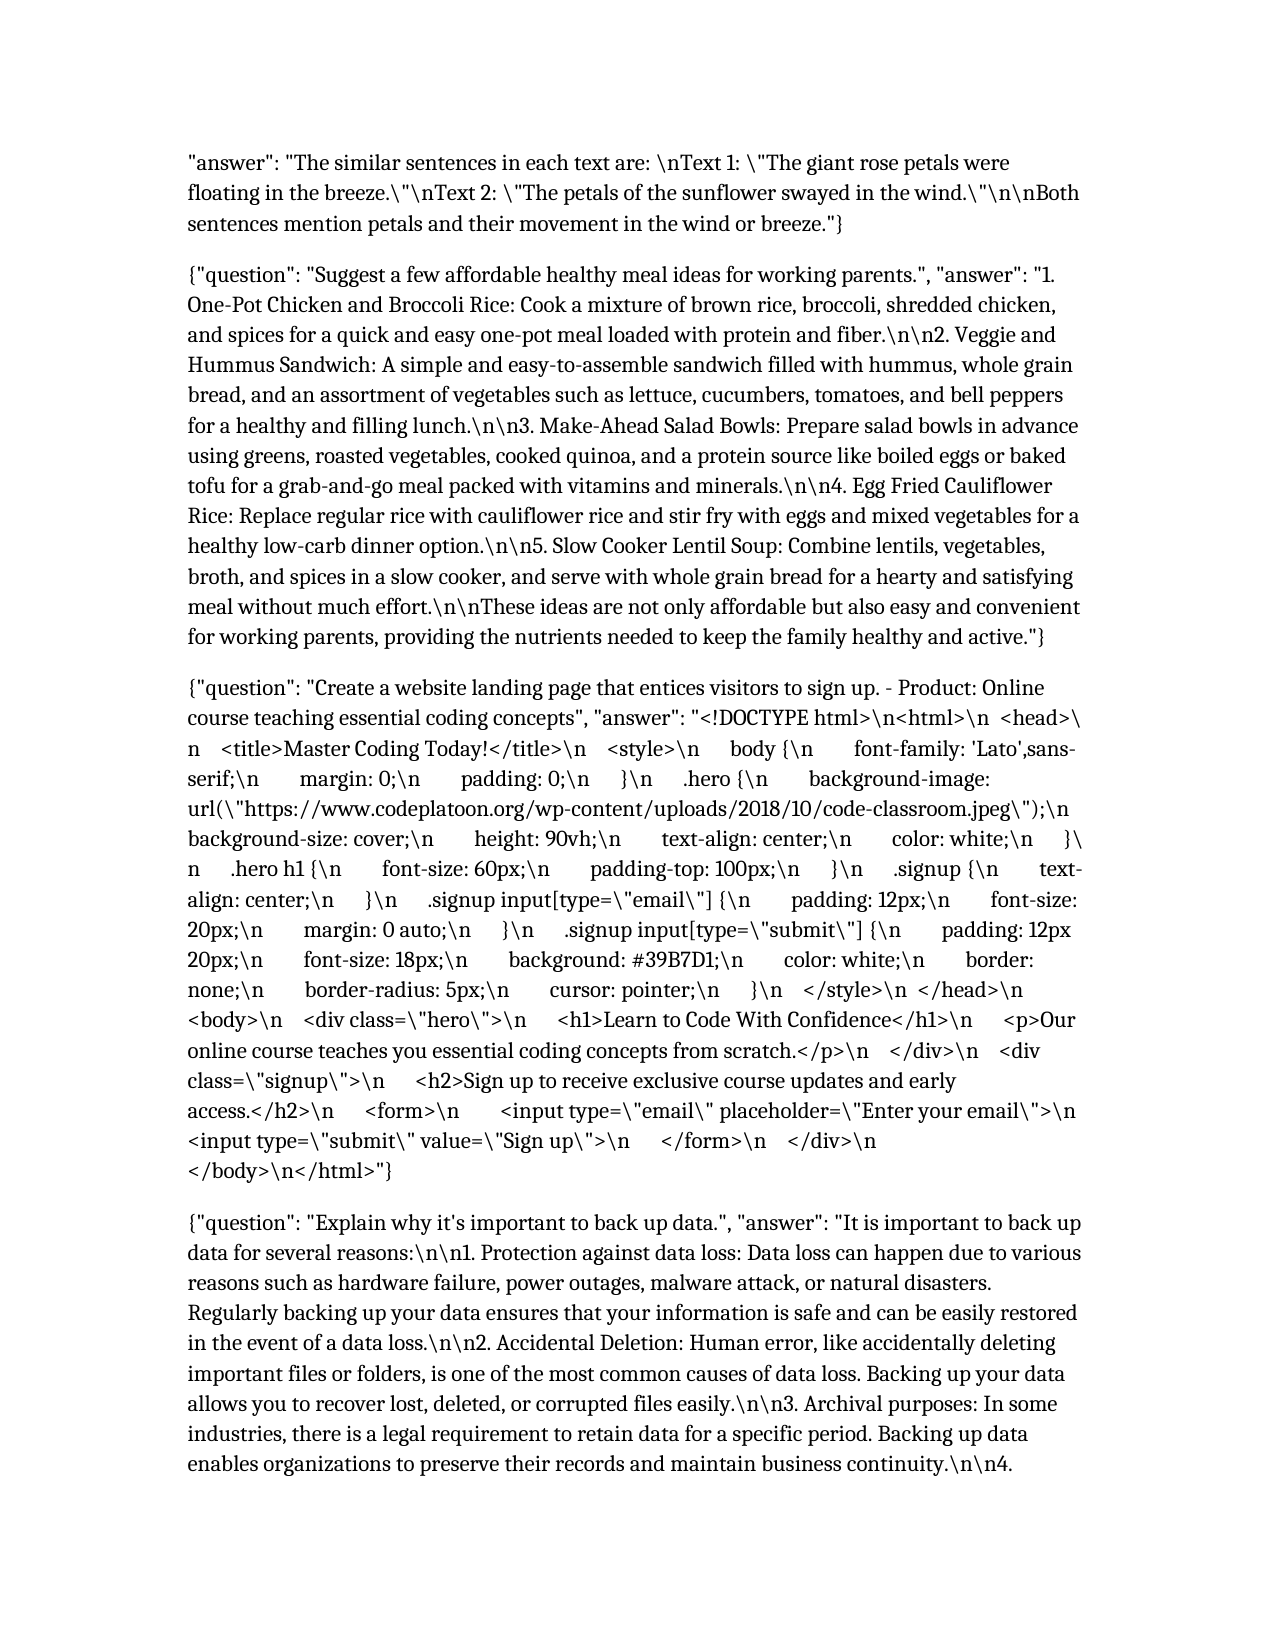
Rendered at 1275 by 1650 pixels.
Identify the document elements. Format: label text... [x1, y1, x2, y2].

text {"question": "Create a website landing page that entices visitors to sign up. - Product: Online course teaching essential coding concepts", "answer": "<!DOCTYPE html>\n<html>\n <head>\n <title>Master Coding Today!</title>\n <style>\n body {\n font-family: 'Lato',sans-serif;\n margin: 0;\n padding: 0;\n }\n .hero {\n background-image: url(\"https://www.codeplatoon.org/wp-content/uploads/2018/10/code-classroom.jpeg\");\n background-size: cover;\n height: 90vh;\n text-align: center;\n color: white;\n }\n .hero h1 {\n font-size: 60px;\n padding-top: 100px;\n }\n .signup {\n text-align: center;\n }\n .signup input[type=\"email\"] {\n padding: 12px;\n font-size: 20px;\n margin: 0 auto;\n }\n .signup input[type=\"submit\"] {\n padding: 12px 20px;\n font-size: 18px;\n background: #39B7D1;\n color: white;\n border: none;\n border-radius: 5px;\n cursor: pointer;\n }\n </style>\n </head>\n <body>\n <div class=\"hero\">\n <h1>Learn to Code With Confidence</h1>\n <p>Our online course teaches you essential coding concepts from scratch.</p>\n </div>\n <div class=\"signup\">\n <h2>Sign up to receive exclusive course updates and early access.</h2>\n <form>\n <input type=\"email\" placeholder=\"Enter your email\">\n <input type=\"submit\" value=\"Sign up\">\n </form>\n </div>\n </body>\n</html>"} [187, 675, 1087, 1185]
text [187, 150, 1087, 237]
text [187, 1209, 1087, 1477]
text {"question": "Suggest a few affordable healthy meal ideas for working parents.", "answer": "1. One-Pot Chicken and Broccoli Rice: Cook a mixture of brown rice, broccoli, shredded chicken, and spices for a quick and easy one-pot meal loaded with protein and fiber.\n\n2. Veggie and Hummus Sandwich: A simple and easy-to-assemble sandwich filled with hummus, whole grain bread, and an assortment of vegetables such as lettuce, cucumbers, tomatoes, and bell peppers for a healthy and filling lunch.\n\n3. Make-Ahead Salad Bowls: Prepare salad bowls in advance using greens, roasted vegetables, cooked quinoa, and a protein source like boiled eggs or baked tofu for a grab-and-go meal packed with vitamins and minerals.\n\n4. Egg Fried Cauliflower Rice: Replace regular rice with cauliflower rice and stir fry with eggs and mixed vegetables for a healthy low-carb dinner option.\n\n5. Slow Cooker Lentil Soup: Combine lentils, vegetables, broth, and spices in a slow cooker, and serve with whole grain bread for a hearty and satisfying meal without much effort.\n\nThese ideas are not only affordable but also easy and convenient for working parents, providing the nutrients needed to keep the family healthy and active."} [187, 261, 1087, 650]
